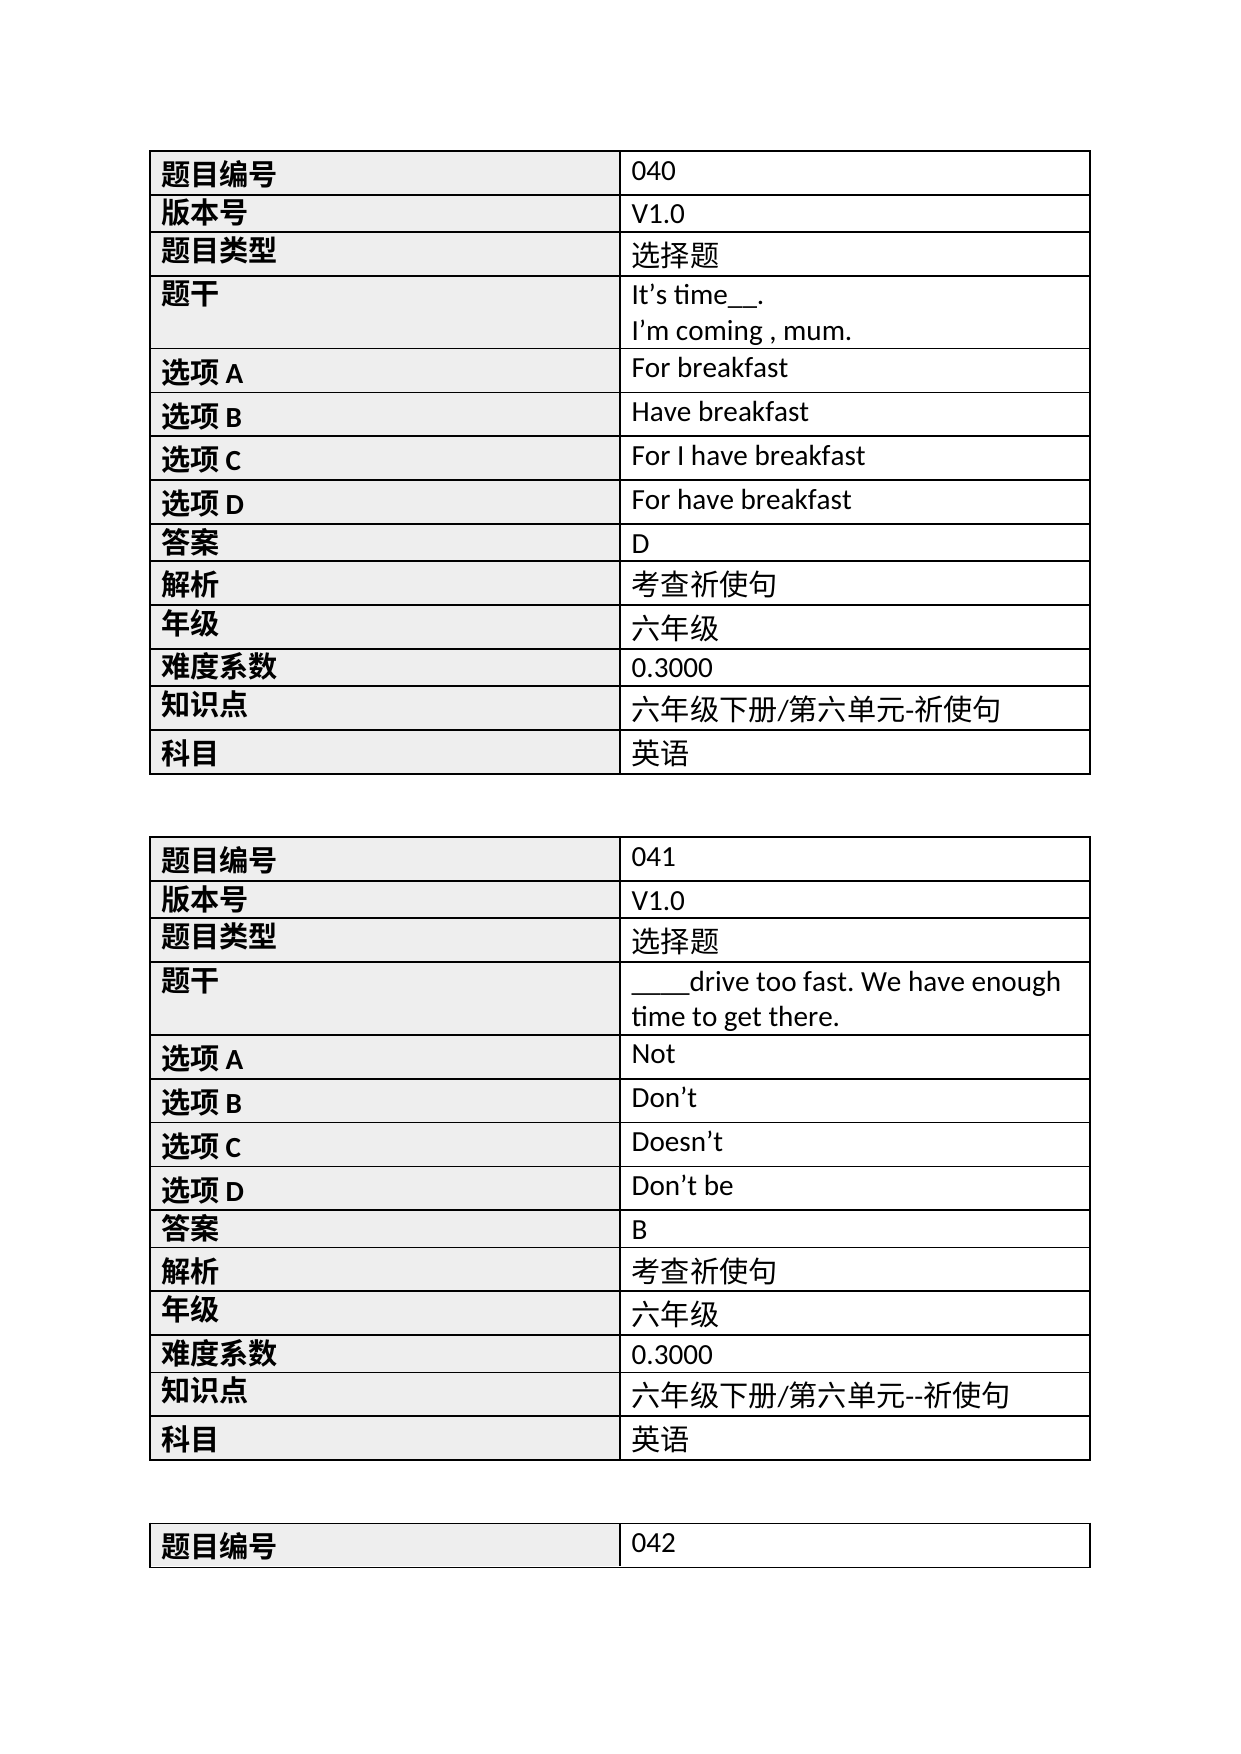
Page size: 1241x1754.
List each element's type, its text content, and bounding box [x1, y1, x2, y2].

table_header 040 [621, 152, 1089, 194]
table_cell V1.0 [621, 882, 1089, 917]
table_header 题目编号 [151, 152, 619, 194]
table_cell 题目类型 [151, 919, 619, 961]
table_cell 解析 [151, 562, 619, 604]
table_cell ____drive too fast. We have enough time to get there. [621, 963, 1089, 1034]
table_cell 难度系数 [151, 650, 619, 685]
table_cell For I have breakfast [621, 437, 1089, 479]
table_cell For breakfast [621, 349, 1089, 392]
table_cell 六年级 [621, 606, 1089, 648]
table_cell 知识点 [151, 687, 619, 729]
table_cell 年级 [151, 606, 619, 648]
table_cell 版本号 [151, 882, 619, 917]
table_header 042 [621, 1524, 1089, 1566]
table_cell 年级 [151, 1292, 619, 1334]
table_cell 选择题 [621, 919, 1089, 961]
table_cell 解析 [151, 1248, 619, 1290]
table_cell It’s time__. I’m coming , mum. [621, 277, 1089, 348]
table_cell 六年级 [621, 1292, 1089, 1334]
table_cell 难度系数 [151, 1336, 619, 1371]
table_cell 选择题 [621, 233, 1089, 275]
table_cell 选项C [151, 1123, 619, 1166]
table_cell 题干 [151, 963, 619, 1034]
table_cell 选项B [151, 1080, 619, 1122]
table_cell Have breakfast [621, 393, 1089, 435]
table_cell 答案 [151, 525, 619, 560]
table_cell Don’t be [621, 1167, 1089, 1209]
table_cell 题目类型 [151, 233, 619, 275]
table_cell 选项C [151, 437, 619, 479]
table_cell 0.3000 [621, 650, 1089, 685]
table_cell 考查祈使句 [621, 1248, 1089, 1290]
table_cell 英语 [621, 1417, 1089, 1459]
table_cell 科目 [151, 731, 619, 773]
table_cell 答案 [151, 1211, 619, 1247]
table_cell 六年级下册/第六单元--祈使句 [621, 1373, 1089, 1415]
table_cell 六年级下册/第六单元-祈使句 [621, 687, 1089, 729]
table_cell 选项A [151, 1036, 619, 1078]
table_cell 选项B [151, 393, 619, 435]
table_cell Doesn’t [621, 1123, 1089, 1166]
table_header 041 [621, 838, 1089, 880]
table_cell D [621, 525, 1089, 560]
table_cell 0.3000 [621, 1336, 1089, 1371]
table_cell Not [621, 1036, 1089, 1078]
table_cell 选项D [151, 1167, 619, 1209]
table_cell B [621, 1211, 1089, 1247]
table_cell 选项A [151, 349, 619, 392]
table_cell 考查祈使句 [621, 562, 1089, 604]
table_cell V1.0 [621, 196, 1089, 231]
table_header 题目编号 [151, 1524, 619, 1566]
table_header 题目编号 [151, 838, 619, 880]
table_cell 选项D [151, 481, 619, 523]
table_cell 版本号 [151, 196, 619, 231]
table_cell 英语 [621, 731, 1089, 773]
table_cell 题干 [151, 277, 619, 348]
table_cell For have breakfast [621, 481, 1089, 523]
table_cell 科目 [151, 1417, 619, 1459]
table_cell Don’t [621, 1080, 1089, 1122]
table_cell 知识点 [151, 1373, 619, 1415]
